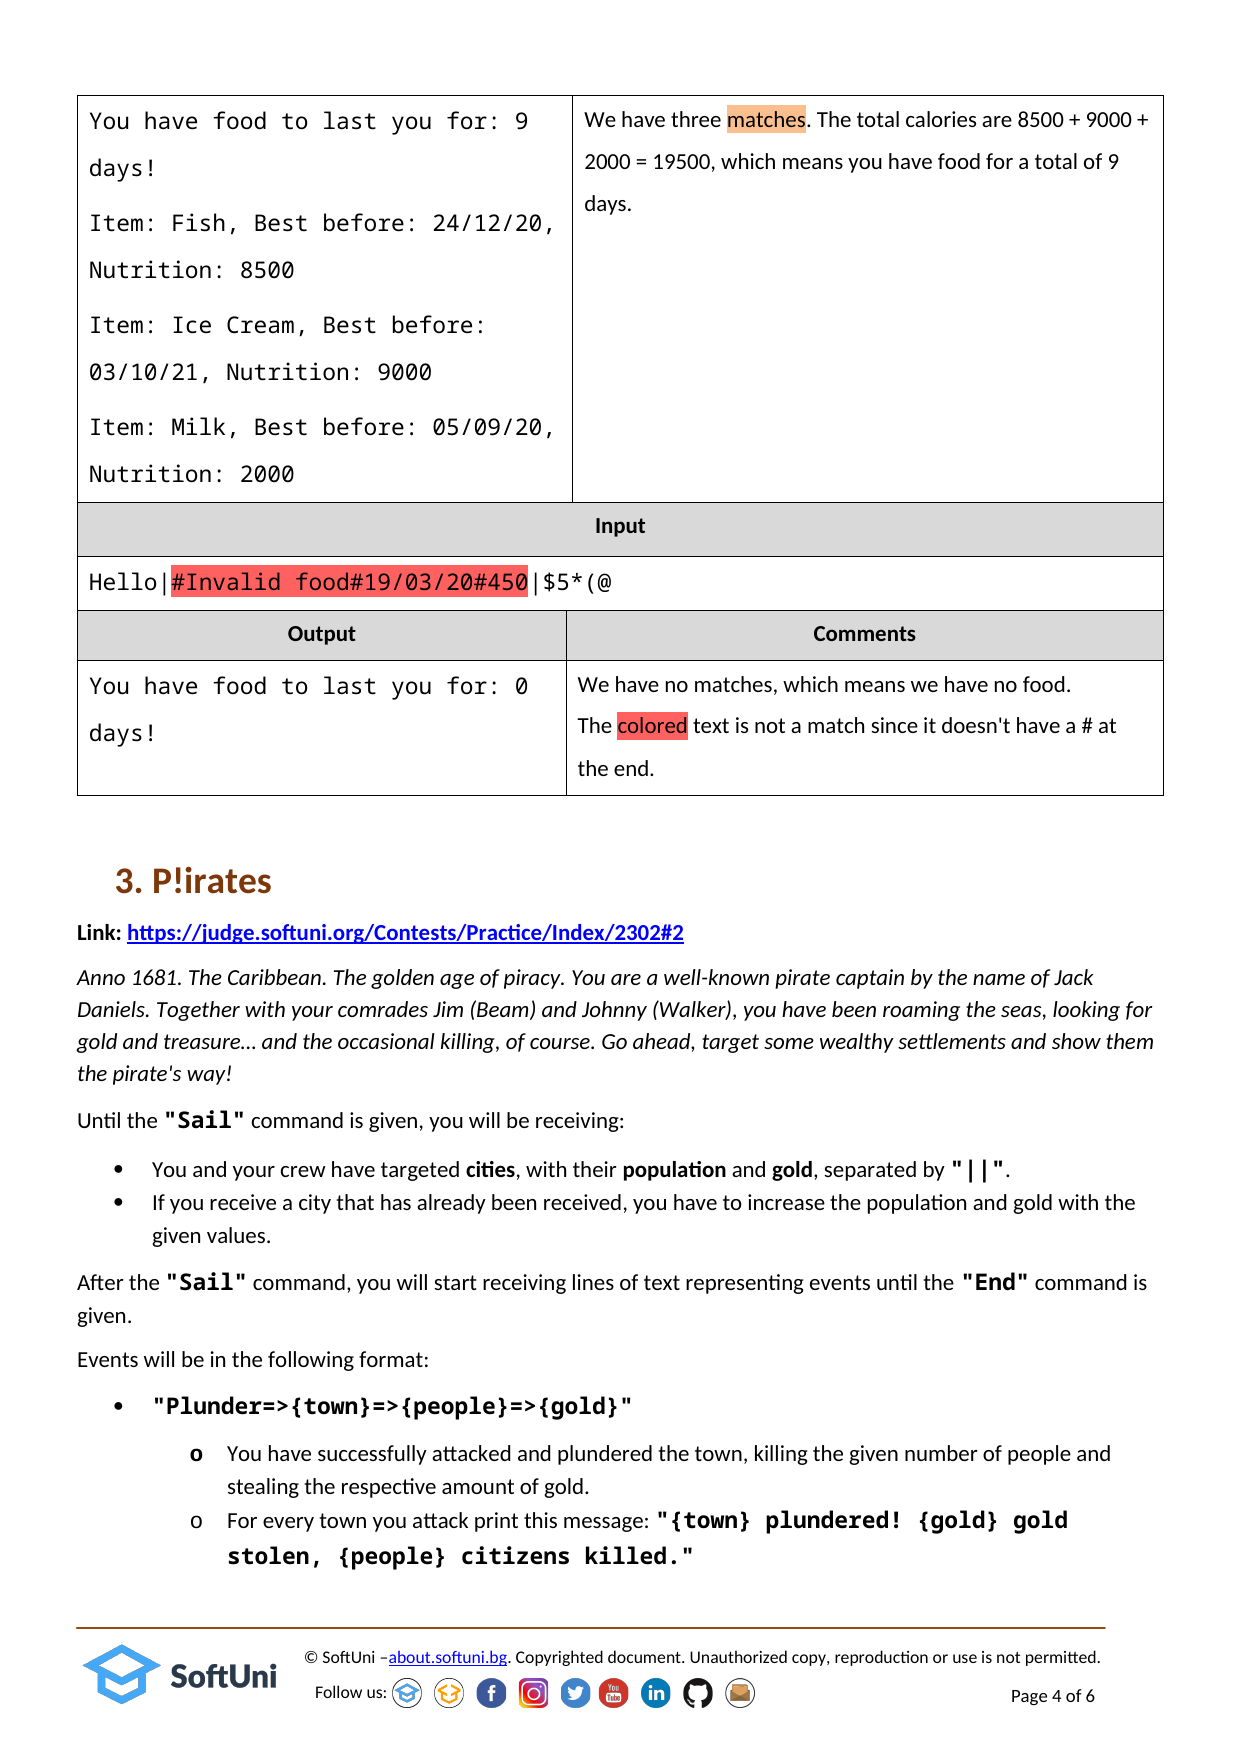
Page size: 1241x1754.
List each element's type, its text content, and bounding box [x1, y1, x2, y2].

table_cell Hello|#Invalid food#19/03/20#450|$5*(@ [78, 557, 1163, 610]
list You and your crew have targeted cities, with their population and gold, separated by "||". [114, 1153, 1163, 1184]
picture [641, 1699, 650, 1708]
picture [683, 1678, 713, 1708]
text Until the "Sail" command is given, you will be receiving: [77, 1104, 1163, 1135]
list You have successfully attacked and plundered the town, killing the given number of people and stealing the respective amount of gold. [189, 1439, 1163, 1500]
picture [725, 1678, 755, 1708]
table_cell You have food to last you for: 0 days! [78, 661, 566, 795]
picture [598, 1678, 629, 1708]
picture [641, 1678, 650, 1687]
picture [392, 1678, 422, 1708]
picture [476, 1678, 507, 1708]
table_cell We have no matches, which means we have no food. The colored text is not a match since it doesn't have a # at the end. [567, 661, 1163, 795]
list If you receive a city that has already been received, you have to increase the population and gold with the given values. [114, 1188, 1163, 1249]
picture [76, 1638, 283, 1710]
picture [561, 1678, 591, 1708]
picture [434, 1678, 464, 1708]
list "Plunder=>{town}=>{people}=>{gold}" [114, 1390, 1163, 1421]
text Anno 1681. The Caribbean. The golden age of piracy. You are a well-known pirate captain by the name of Jack Daniels. Together with your comrades Jim (Beam) and Johnny (Walker), you have been roaming the seas, looking for gold and treasure… and the occasional killing, of course. Go ahead, target some wealthy settlements and show them the pirate's way! [77, 963, 1163, 1087]
table_cell Input [78, 503, 1163, 556]
table_cell Output [78, 611, 566, 660]
table_cell You have food to last you for: 9 days! Item: Fish, Best before: 24/12/20, Nutrition: 8500 Item: Ice Cream, Best before: 03/10/21, Nutrition: 9000 Item: Milk, Best before: 05/09/20, Nutrition: 2000 [78, 96, 572, 502]
table_cell We have three matches. The total calories are 8500 + 9000 + 2000 = 19500, which means you have food for a total of 9 days. [573, 96, 1163, 502]
picture [518, 1678, 549, 1708]
table_cell Comments [567, 611, 1163, 660]
picture [655, 1690, 664, 1700]
picture [662, 1678, 671, 1687]
subtitle P!irates [114, 857, 1163, 903]
text After the "Sail" command, you will start receiving lines of text representing events until the "End" command is given. [77, 1265, 1163, 1329]
text Events will be in the following format: [77, 1346, 1163, 1373]
list For every town you attack print this message: "{town} plundered! {gold} gold stolen, {people} citizens killed." [189, 1504, 1163, 1571]
text Link: https://judge.softuni.org/Contests/Practice/Index/2302#2 [77, 918, 1163, 946]
picture [662, 1699, 671, 1708]
